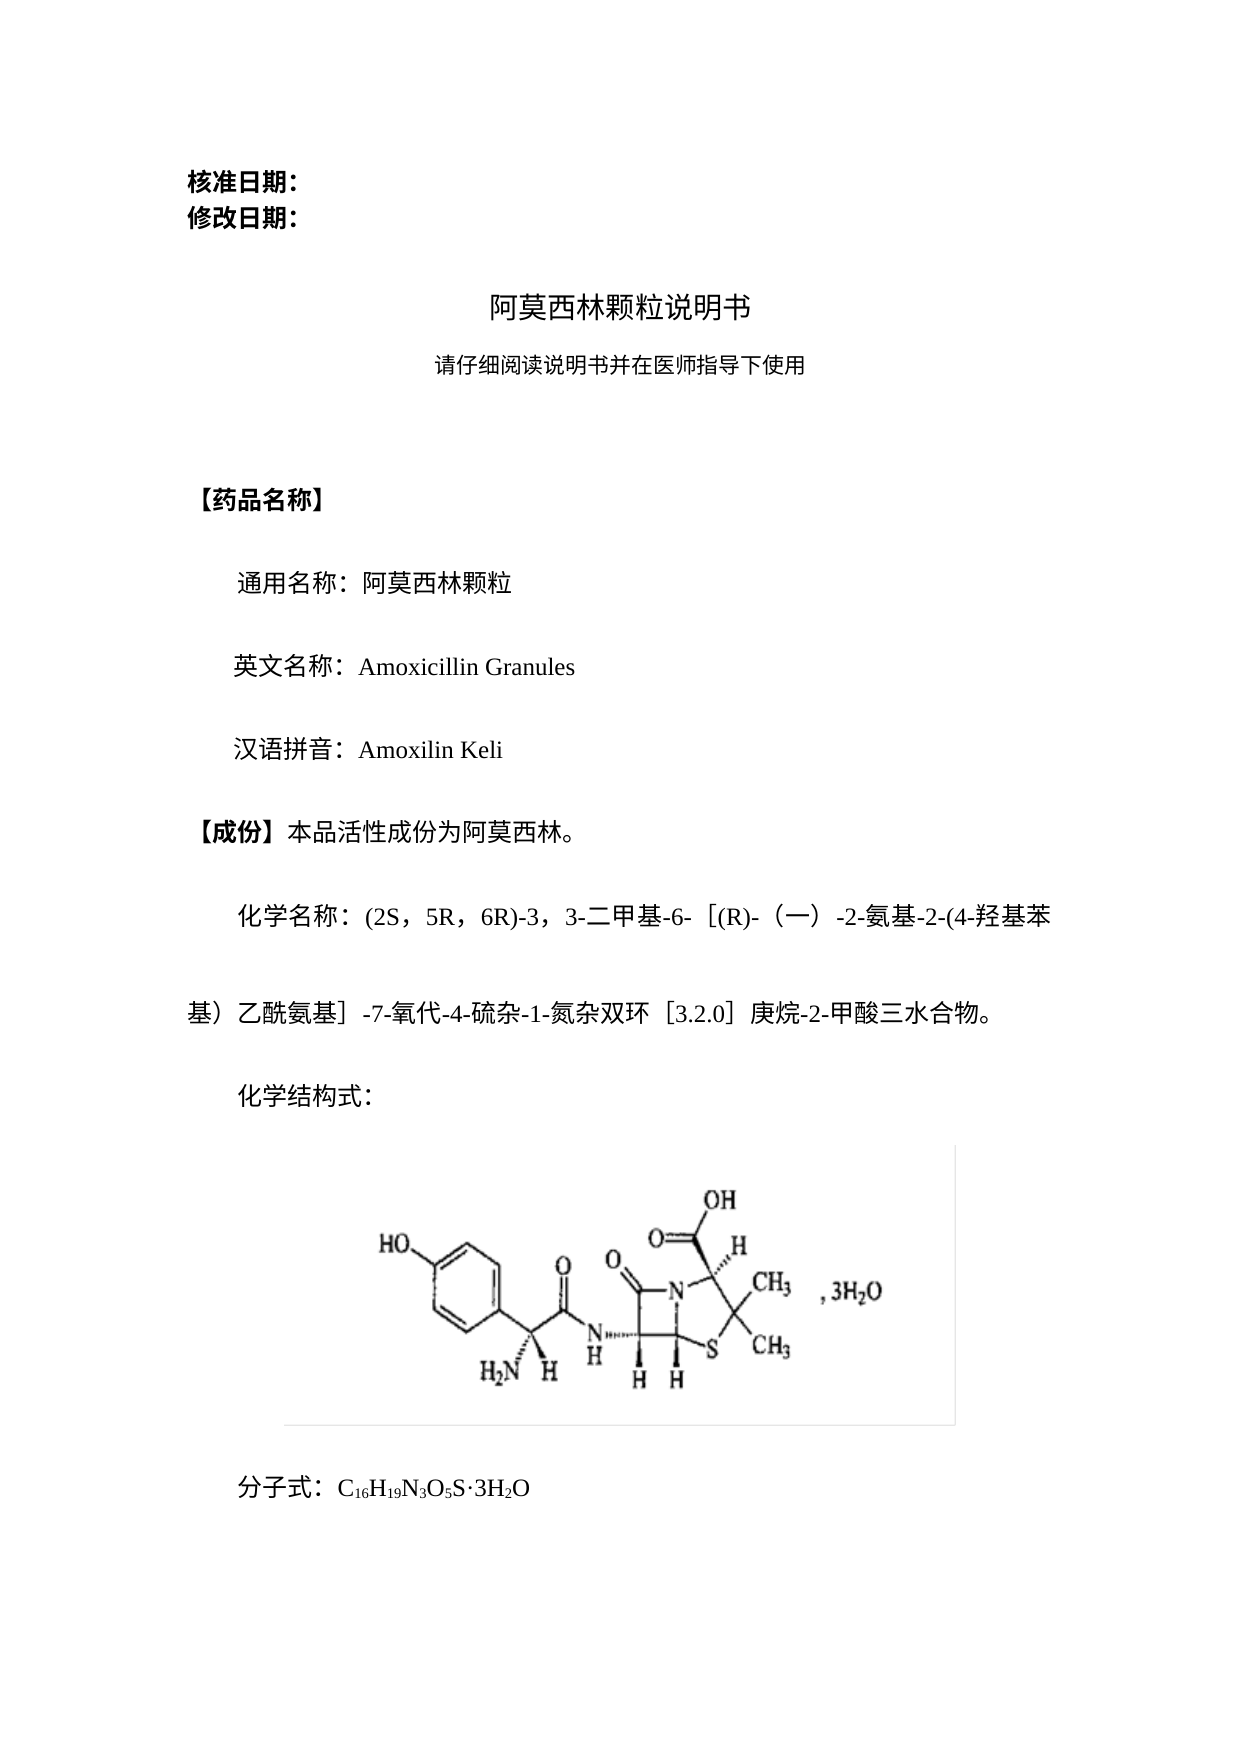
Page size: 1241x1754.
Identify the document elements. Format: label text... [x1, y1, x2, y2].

picture [284, 1145, 957, 1427]
text 修改日期： [187, 198, 1053, 234]
text 英文名称：Amoxicillin Granules [187, 632, 1053, 697]
text 分子式：C16H19N3O5S·3H2O [187, 1453, 1053, 1518]
text 汉语拼音：Amoxilin Keli [187, 715, 1053, 780]
text 【成份】本品活性成份为阿莫西林。 [187, 798, 1053, 863]
text 化学结构式： [187, 1062, 1053, 1127]
text 阿莫西林颗粒说明书 [187, 285, 1053, 327]
text 通用名称：阿莫西林颗粒 [187, 549, 1053, 614]
text 化学名称：(2S，5R，6R)-3，3-二甲基-6-［(R)-（一）-2-氨基-2-(4-羟基苯基）乙酰氨基］-7-氧代-4-硫杂-1-氮杂双环［］庚烷-2-甲酸三水合物。 [187, 882, 1053, 1044]
text 【药品名称】 [187, 466, 1053, 531]
text 核准日期： [187, 162, 1053, 198]
text 请仔细阅读说明书并在医师指导下使用 [187, 348, 1053, 380]
